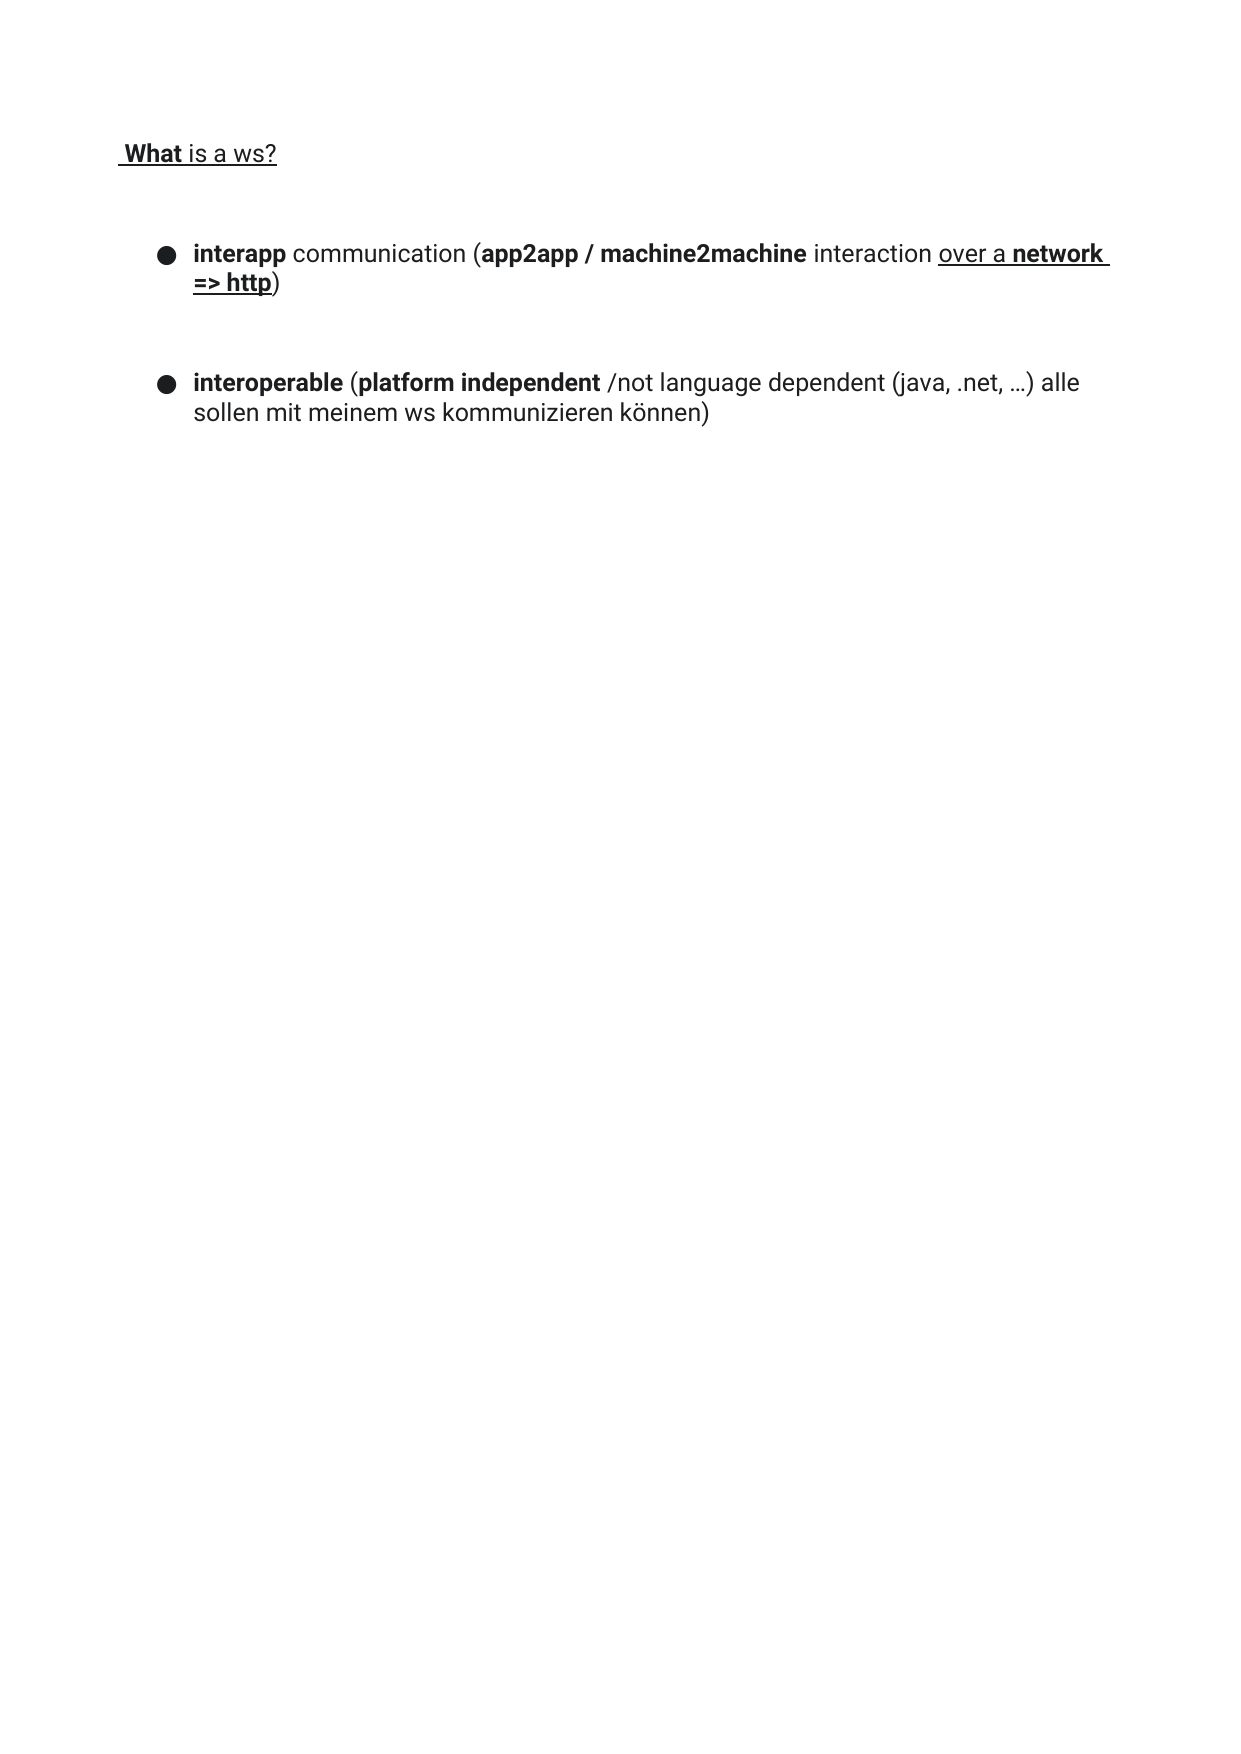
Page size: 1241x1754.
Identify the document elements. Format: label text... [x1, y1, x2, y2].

text What is a ws? [118, 139, 1122, 168]
list interapp communication (app2app / machine2machine interaction over a network => http) [156, 239, 1122, 298]
list interoperable (platform independent /not language dependent (java, .net, …) alle sollen mit meinem ws kommunizieren können) [156, 369, 1122, 427]
